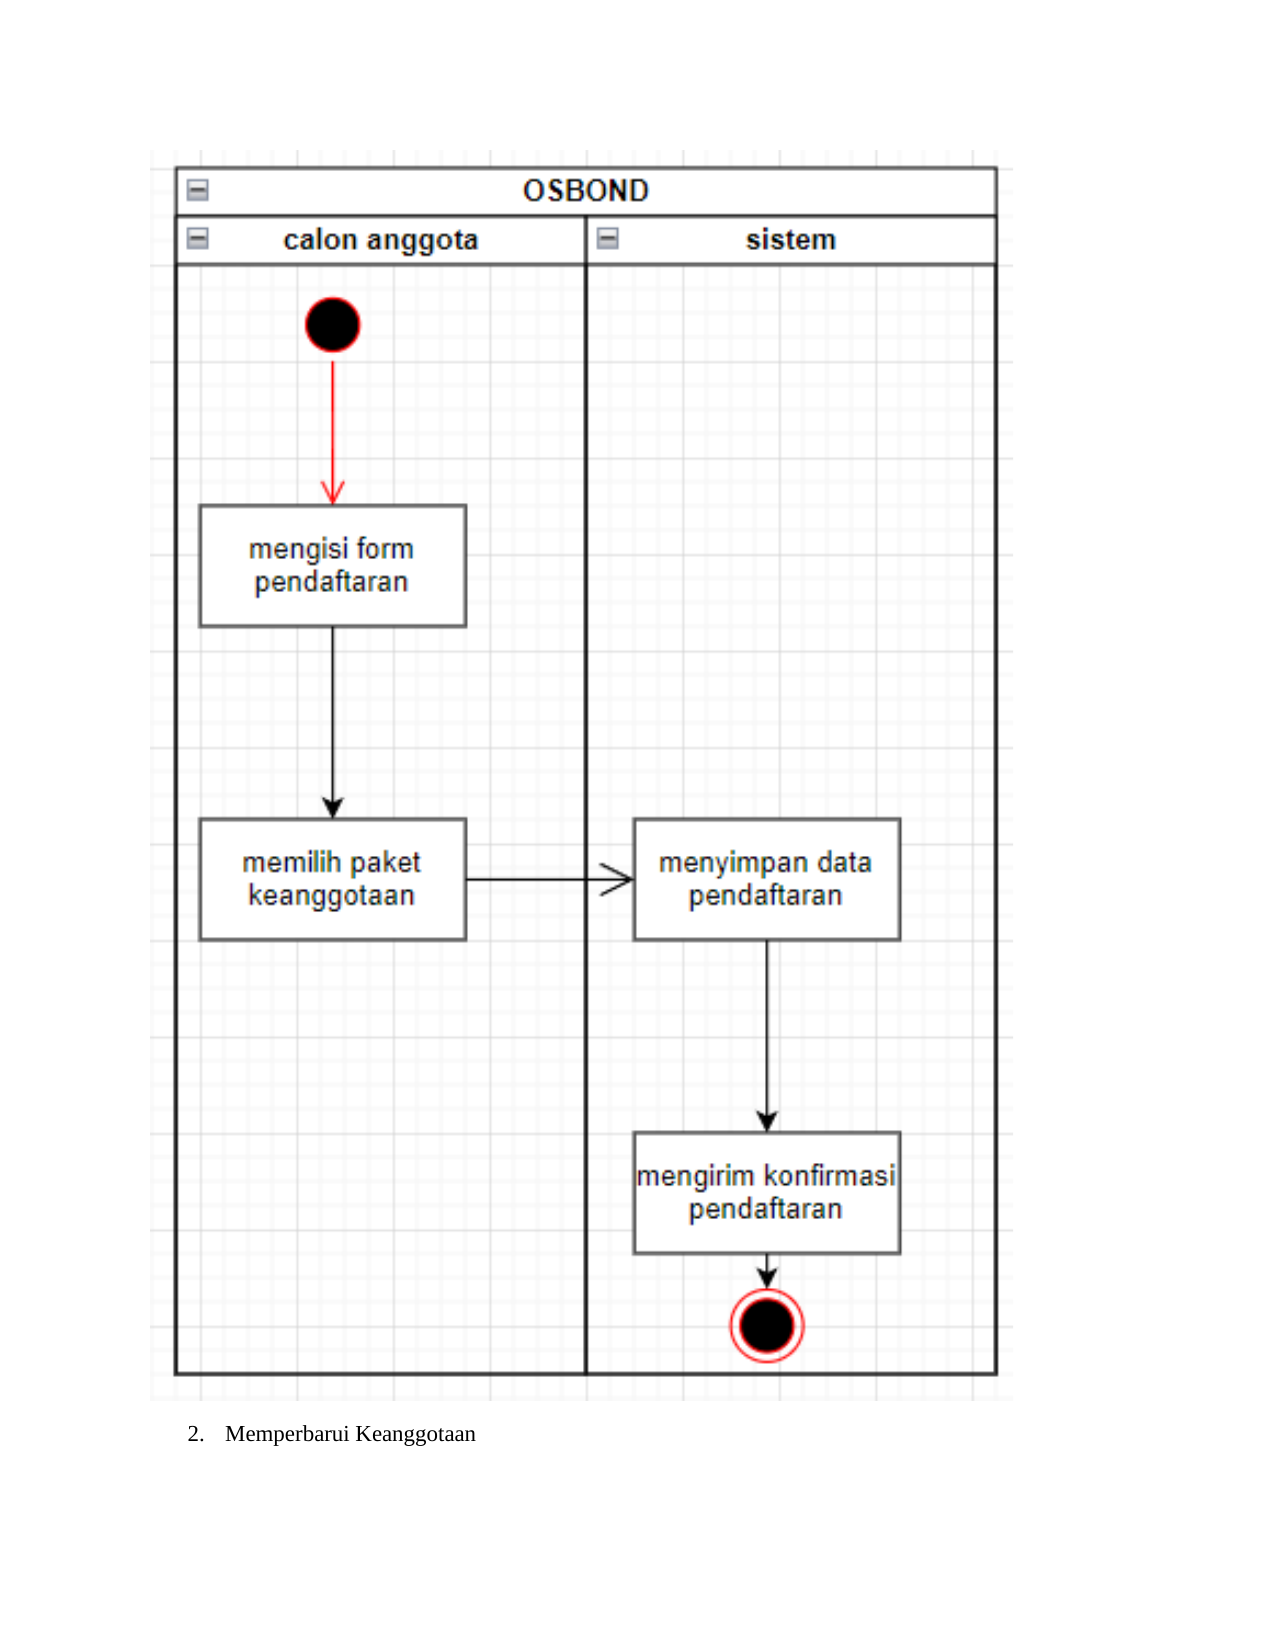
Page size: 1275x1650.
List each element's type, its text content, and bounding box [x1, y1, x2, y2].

list Memperbarui Keanggotaan [187, 1420, 1125, 1446]
picture [150, 150, 1014, 1401]
